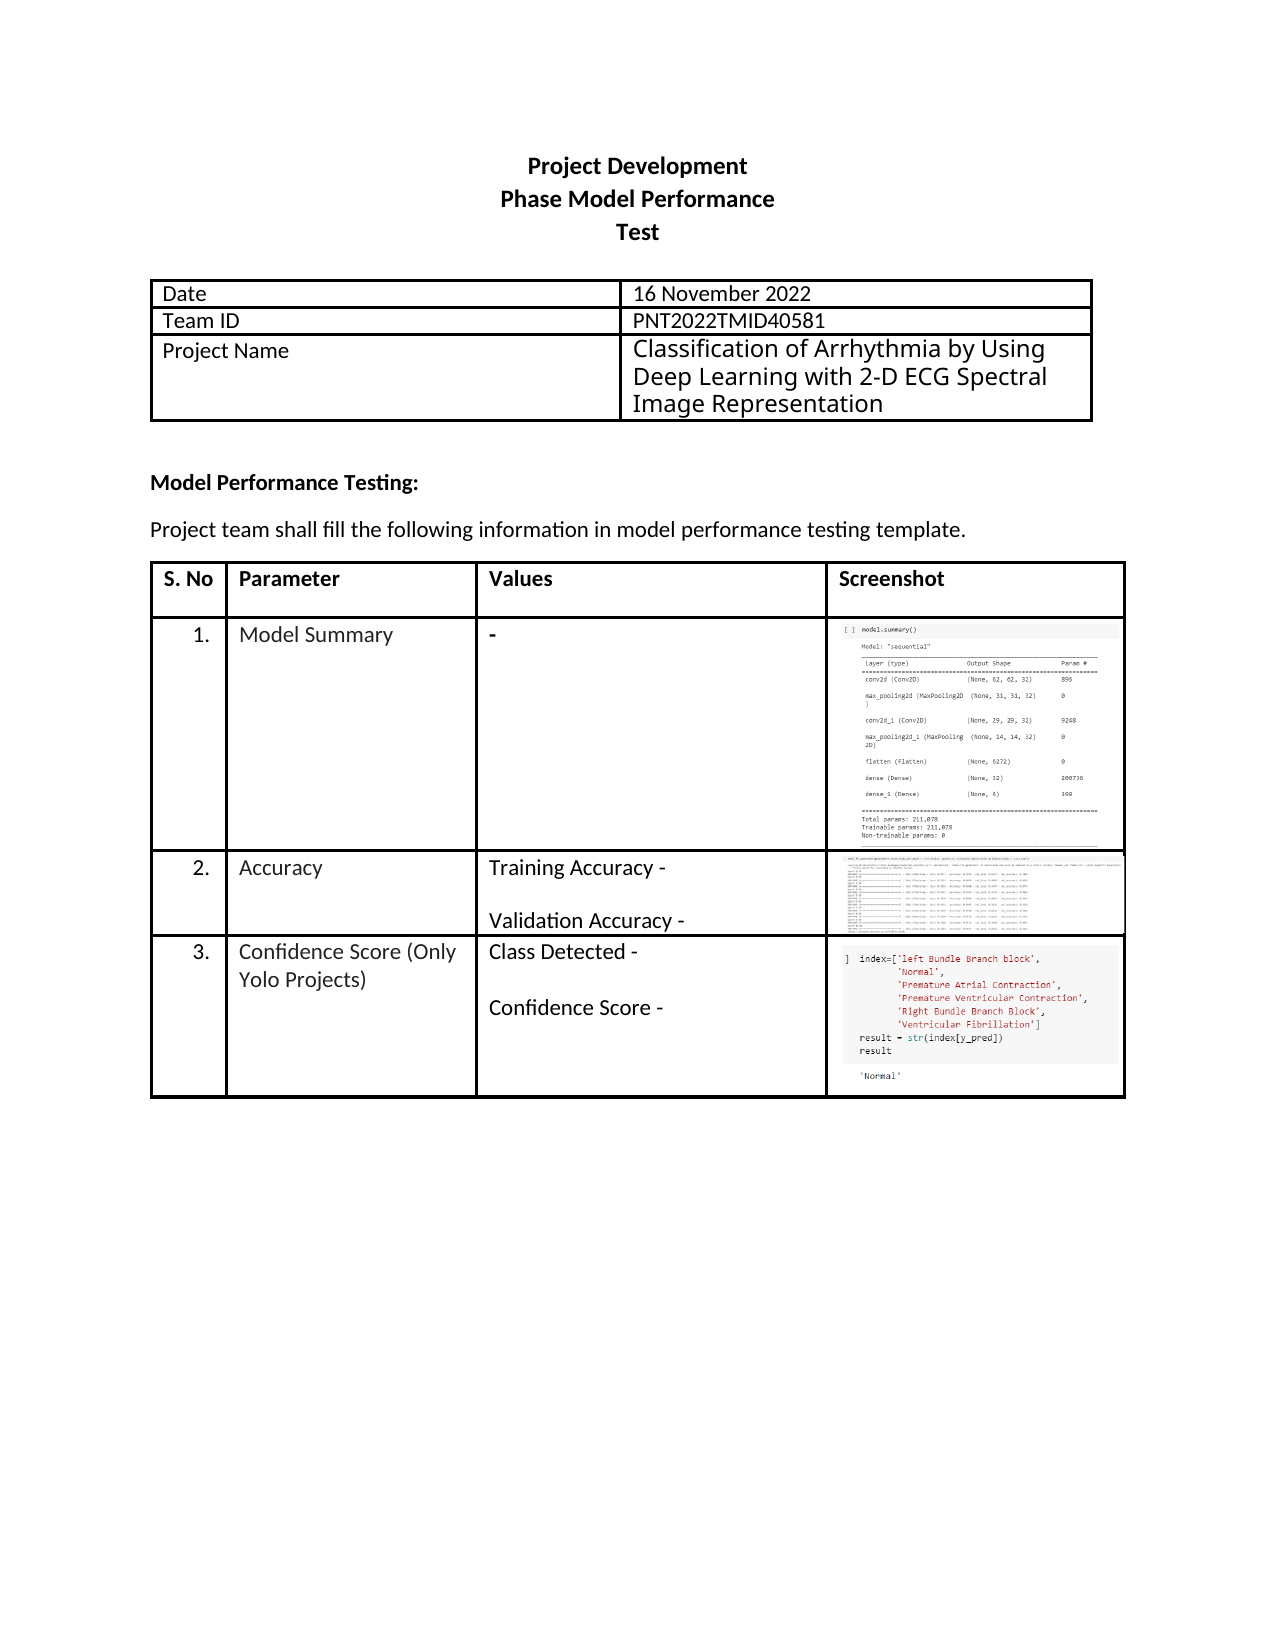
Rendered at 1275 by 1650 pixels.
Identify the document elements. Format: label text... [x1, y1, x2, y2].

table_header Date [153, 282, 619, 306]
picture [842, 945, 1119, 1079]
table_cell Team ID [153, 309, 619, 333]
table_cell Confidence Score (Only Yolo Projects) [228, 937, 475, 1095]
table_cell [828, 852, 1123, 934]
table_cell 3. [153, 937, 225, 1095]
table_cell 2. [153, 852, 225, 934]
table_cell Training Accuracy - Validation Accuracy - [478, 852, 825, 934]
table_cell - [478, 619, 825, 848]
table_cell 1. [153, 619, 225, 848]
table_cell Model Summary [228, 619, 475, 848]
text Project team shall fill the following information in model performance testing template. [150, 515, 1137, 543]
table_header 16 November 2022 [622, 282, 1090, 306]
table_cell Project Name [153, 336, 619, 418]
text Model Performance Testing: [150, 468, 1137, 496]
table_header Values [478, 564, 825, 616]
title Project Development Phase Model Performance Test [494, 150, 781, 247]
table_header S. No [153, 564, 225, 616]
table_header Screenshot [828, 564, 1123, 616]
table_cell [828, 937, 1123, 1095]
table_cell Class Detected - Confidence Score - [478, 937, 825, 1095]
picture [842, 623, 1120, 847]
picture [842, 856, 1125, 933]
table_cell [828, 619, 1123, 848]
table_cell PNT2022TMID40581 [622, 309, 1090, 333]
table_header Parameter [228, 564, 475, 616]
table_cell Accuracy [228, 852, 475, 934]
table_cell Classification of Arrhythmia by Using Deep Learning with 2-D ECG Spectral Image Representation [622, 336, 1090, 418]
